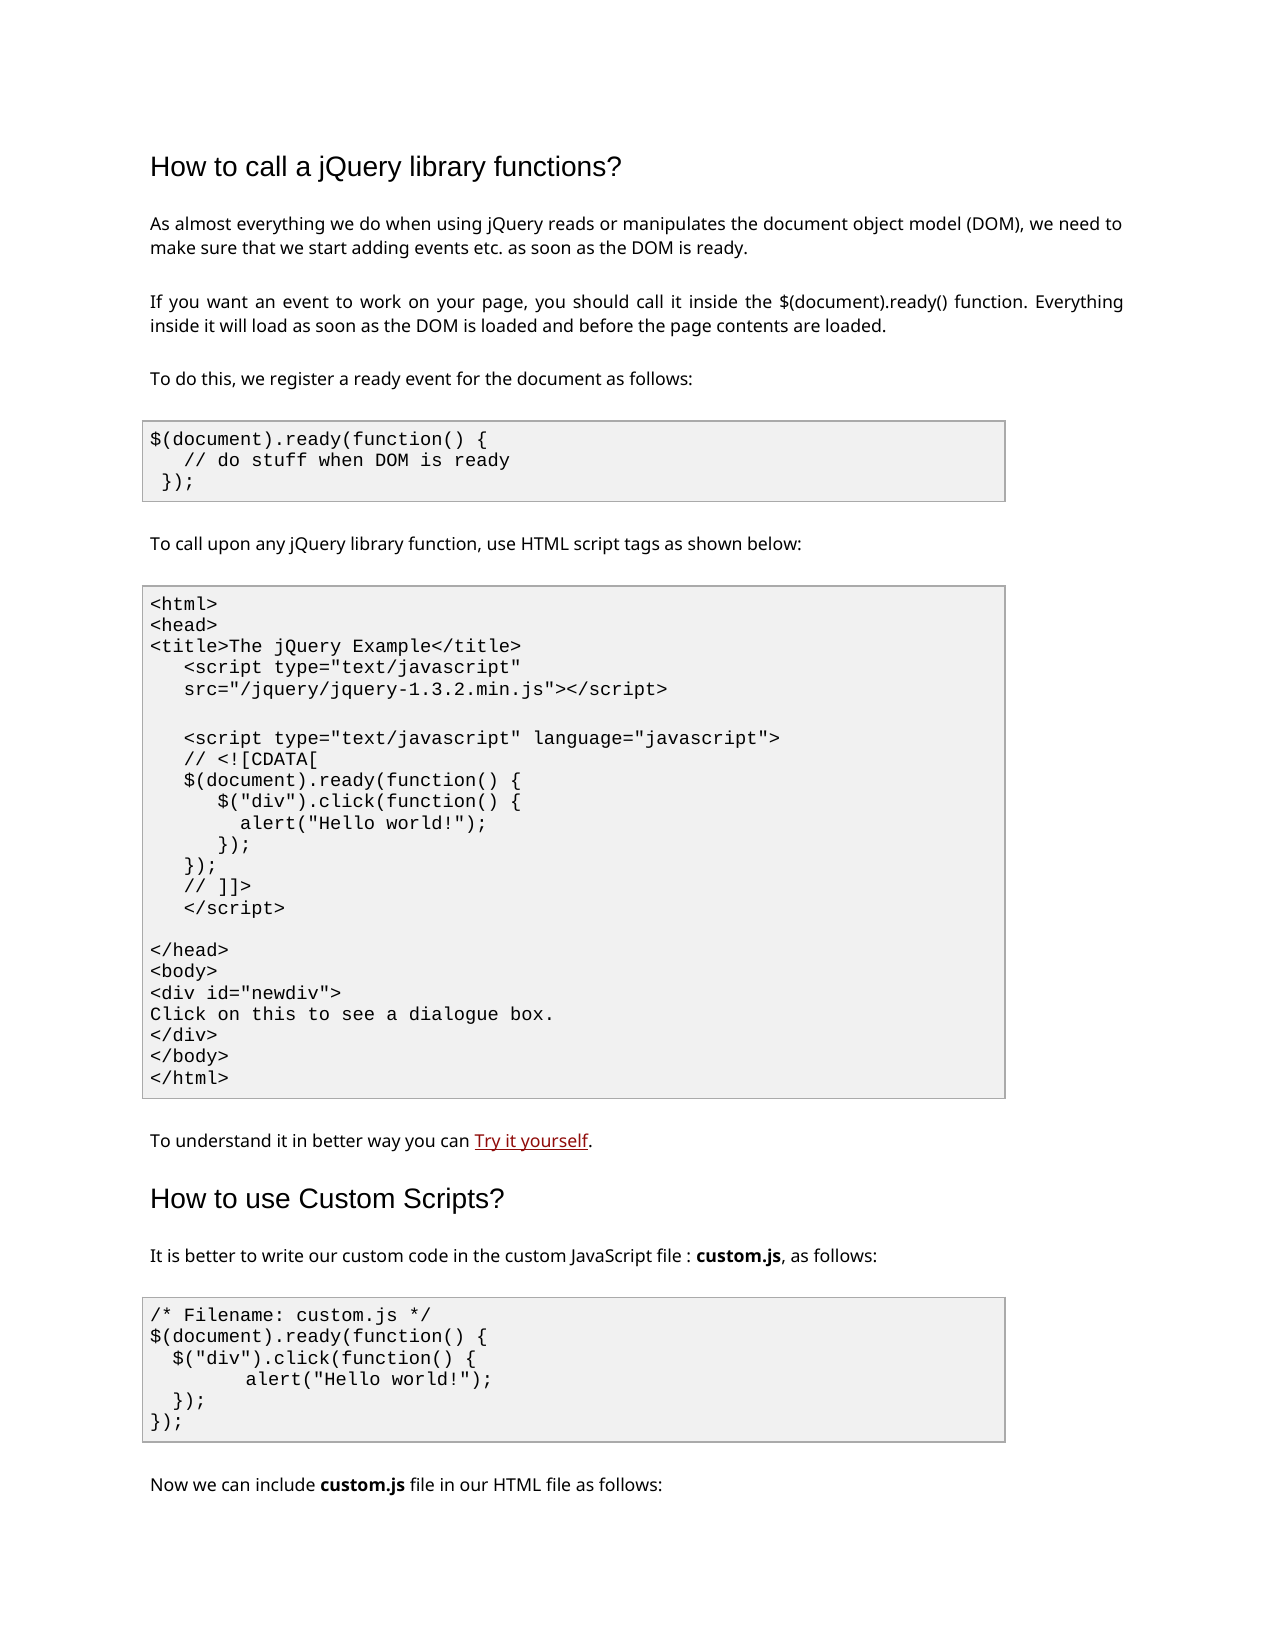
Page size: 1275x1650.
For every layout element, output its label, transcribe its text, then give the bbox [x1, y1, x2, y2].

text How to use Custom Scripts? [150, 1182, 1125, 1214]
text It is better to write our custom code in the custom JavaScript file : custom.js, as follows: [150, 1243, 1125, 1267]
text If you want an event to work on your page, you should call it inside the $(document).ready() function. Everything inside it will load as soon as the DOM is loaded and before the page contents are loaded. [150, 289, 1125, 337]
table_header <html> <head> <title>The jQuery Example</title> <script type="text/javascript" src="/jquery/jquery-1.3.2.min.js"></script> <script type="text/javascript" language="javascript"> // <![CDATA[ $(document).ready(function() { $("div").click(function() { alert("Hello world!"); }); }); // ]]> </script> </head> <body> <div id="newdiv"> Click on this to see a dialogue box. </div> </body> </html> [143, 587, 1004, 1098]
text To understand it in better way you can Try it yourself. [150, 1128, 1125, 1152]
text To do this, we register a ready event for the document as follows: [150, 367, 1125, 391]
table_header /* Filename: custom.js */ $(document).ready(function() { $("div").click(function() { alert("Hello world!"); }); }); [143, 1298, 1004, 1441]
text To call upon any jQuery library function, use HTML script tags as shown below: [150, 532, 1125, 556]
text Now we can include custom.js file in our HTML file as follows: [150, 1472, 1125, 1496]
table_header $(document).ready(function() { // do stuff when DOM is ready }); [143, 422, 1004, 501]
text How to call a jQuery library functions? [150, 150, 1125, 182]
text As almost everything we do when using jQuery reads or manipulates the document object model (DOM), we need to make sure that we start adding events etc. as soon as the DOM is ready. [150, 212, 1125, 260]
